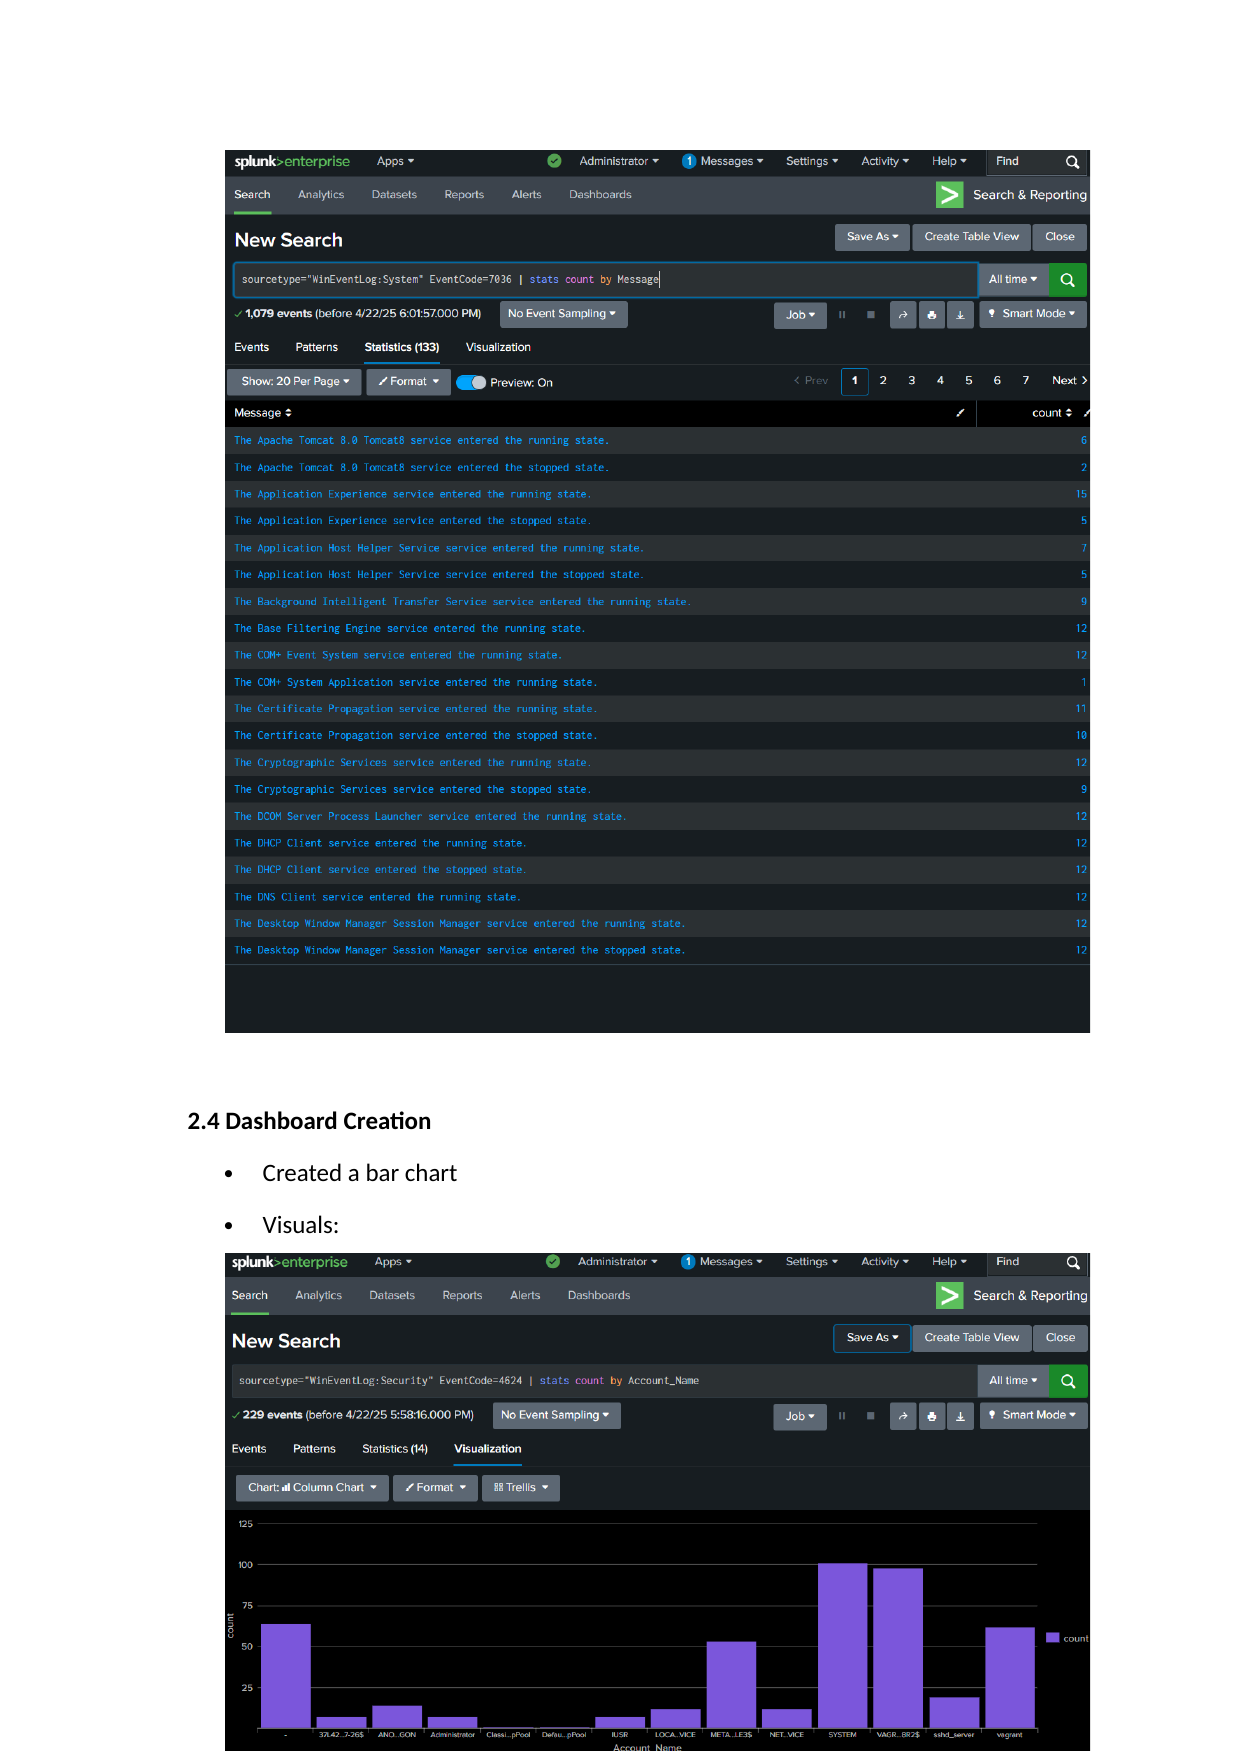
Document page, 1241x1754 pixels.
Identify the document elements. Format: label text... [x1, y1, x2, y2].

text 2.4 Dashboard Creation [187, 1105, 1053, 1136]
list Visuals: [225, 1209, 1053, 1239]
picture [225, 1253, 1091, 1751]
picture [225, 150, 1091, 1033]
list Created a bar chart [225, 1157, 1053, 1188]
